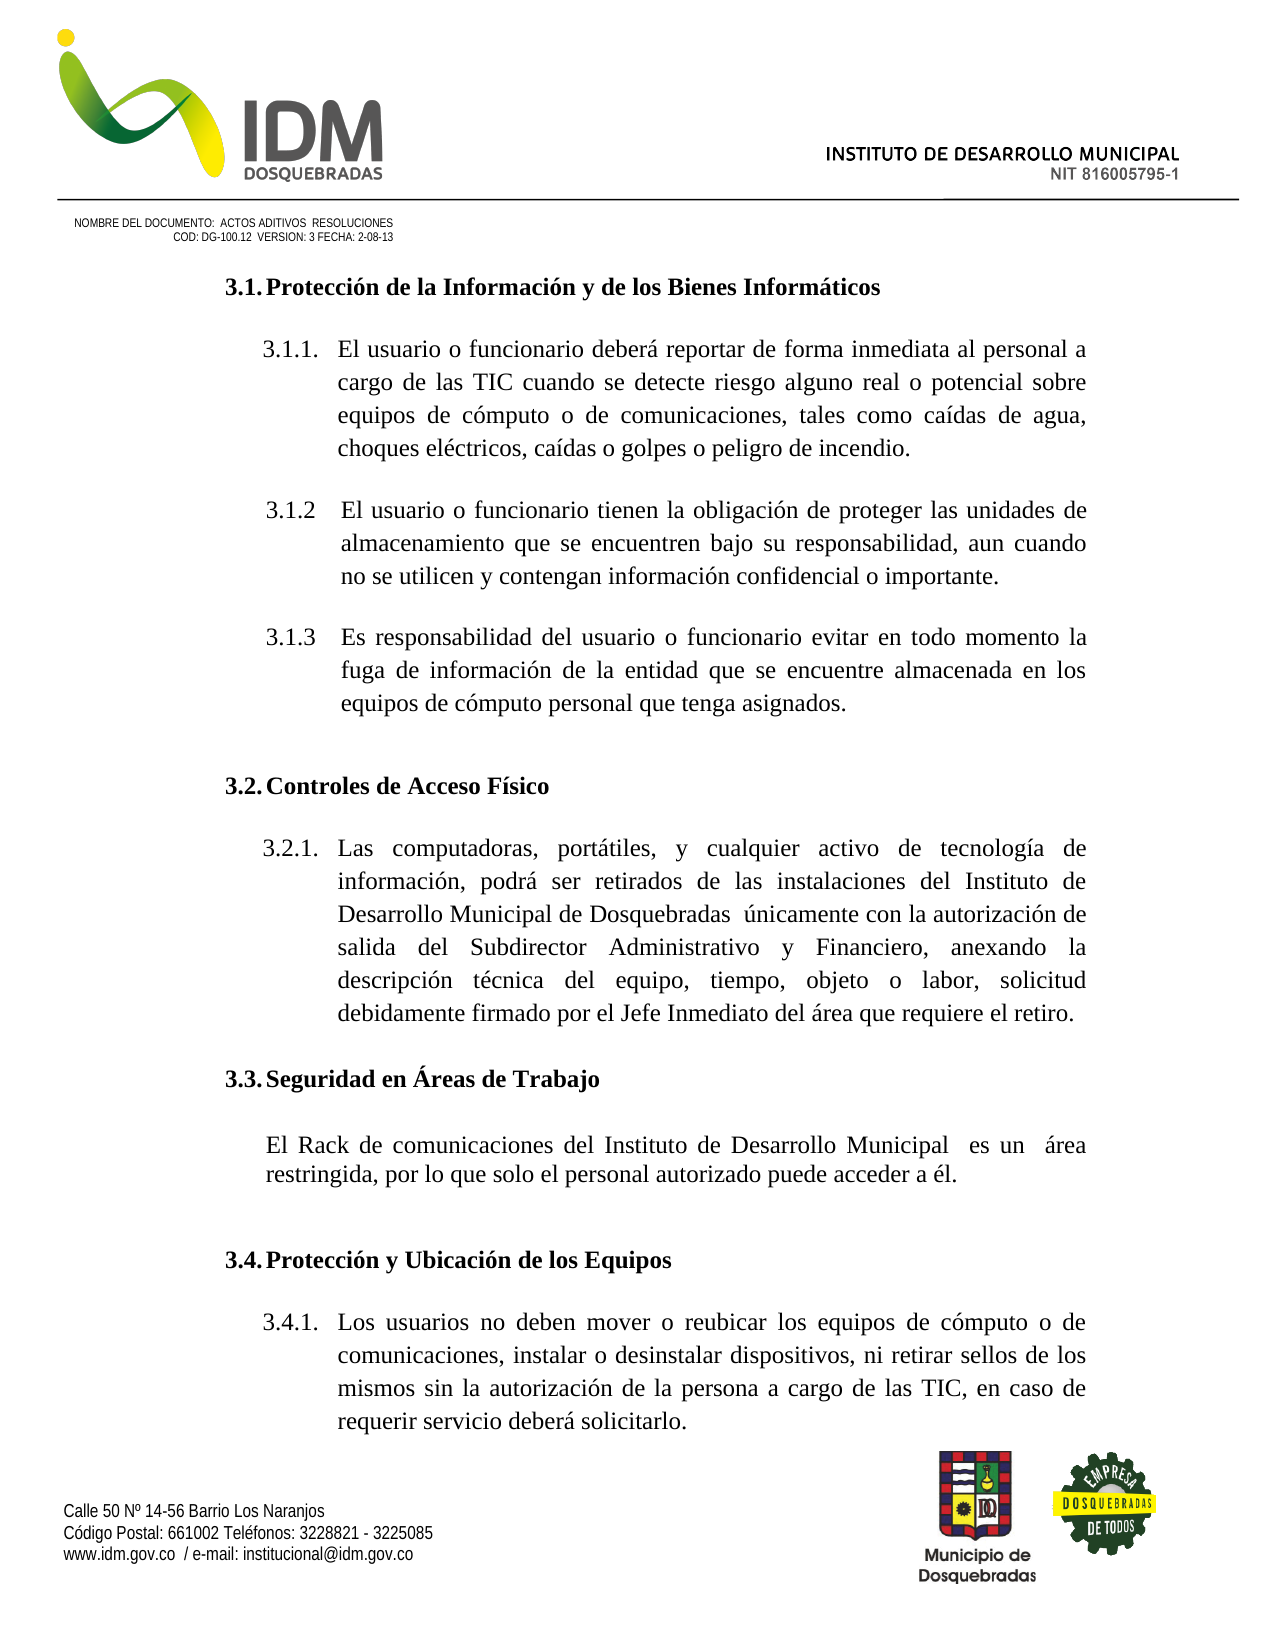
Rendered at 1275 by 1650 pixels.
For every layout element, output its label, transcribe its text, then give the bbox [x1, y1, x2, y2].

list El Rack de comunicaciones del Instituto de Desarrollo Municipal es un área restringida, por lo que solo el personal autorizado puede acceder a él. [266, 1130, 1087, 1188]
list Seguridad en Áreas de Trabajo [225, 1064, 1087, 1093]
picture [825, 144, 1180, 185]
picture [57, 29, 383, 182]
picture [918, 1451, 1036, 1584]
list Controles de Acceso Físico [225, 771, 1087, 800]
list Protección y Ubicación de los Equipos [225, 1245, 1087, 1274]
list Protección de la Información y de los Bienes Informáticos [225, 272, 1087, 301]
list Los usuarios no deben mover o reubicar los equipos de cómputo o de comunicaciones, instalar o desinstalar dispositivos, ni retirar sellos de los mismos sin la autorización de la persona a cargo de las TIC, en caso de requerir servicio deberá solicitarlo. [262, 1307, 1087, 1435]
list El usuario o funcionario tienen la obligación de proteger las unidades de almacenamiento que se encuentren bajo su responsabilidad, aun cuando no se utilicen y contengan información confidencial o importante. [266, 495, 1087, 589]
list Las computadoras, portátiles, y cualquier activo de tecnología de información, podrá ser retirados de las instalaciones del Instituto de Desarrollo Municipal de Dosquebradas únicamente con la autorización de salida del Subdirector Administrativo y Financiero, anexando la descripción técnica del equipo, tiempo, objeto o labor, solicitud debidamente firmado por el Jefe Inmediato del área que requiere el retiro. [262, 833, 1087, 1027]
picture [1051, 1451, 1158, 1557]
list El usuario o funcionario deberá reportar de forma inmediata al personal a cargo de las TIC cuando se detecte riesgo alguno real o potencial sobre equipos de cómputo o de comunicaciones, tales como caídas de agua, choques eléctricos, caídas o golpes o peligro de incendio. [262, 334, 1087, 462]
list Es responsabilidad del usuario o funcionario evitar en todo momento la fuga de información de la entidad que se encuentre almacenada en los equipos de cómputo personal que tenga asignados. [266, 622, 1087, 717]
